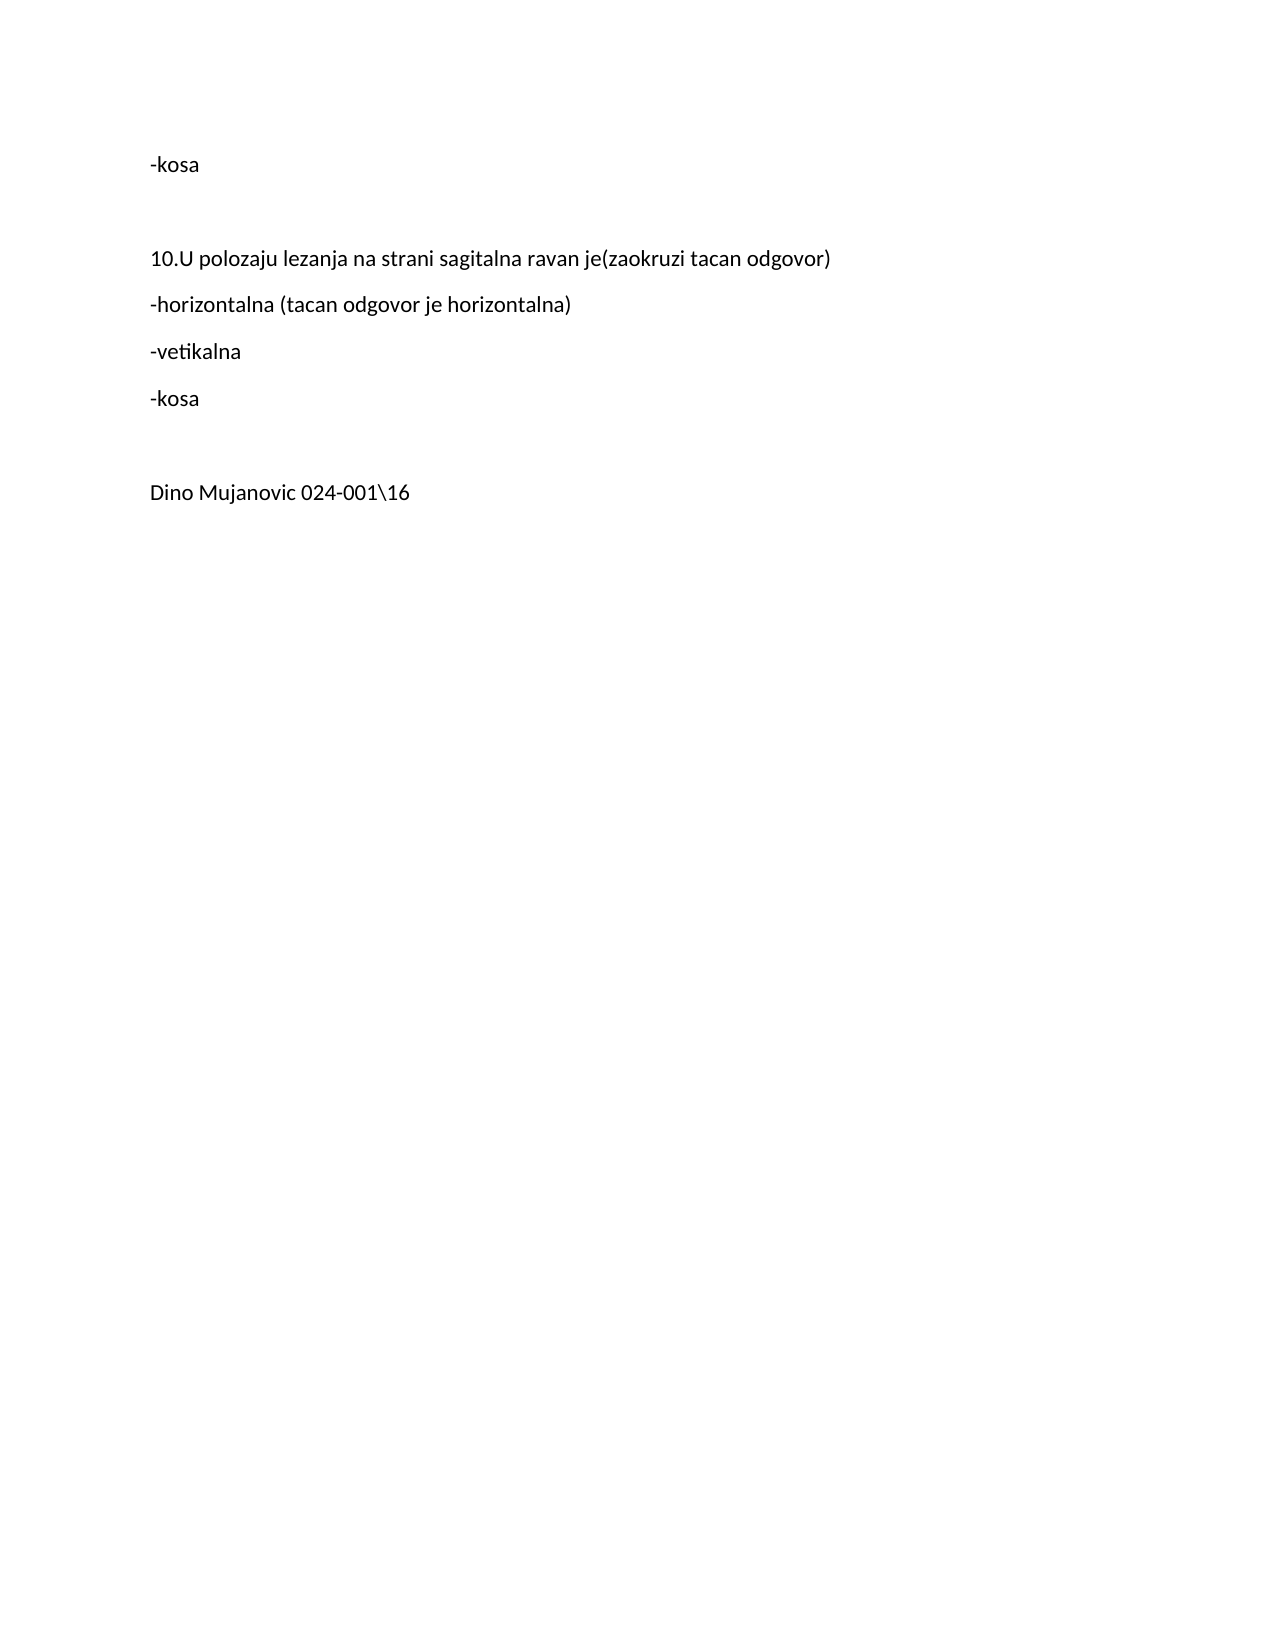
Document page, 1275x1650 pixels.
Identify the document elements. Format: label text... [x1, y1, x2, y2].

text 10.U polozaju lezanja na strani sagitalna ravan je(zaokruzi tacan odgovor) [150, 244, 1125, 272]
text Dino Mujanovic 024-001\16 [150, 478, 1125, 506]
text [150, 291, 1125, 319]
text -kosa [150, 150, 1125, 178]
text -vetikalna [150, 337, 1125, 366]
text -kosa [150, 384, 1125, 412]
